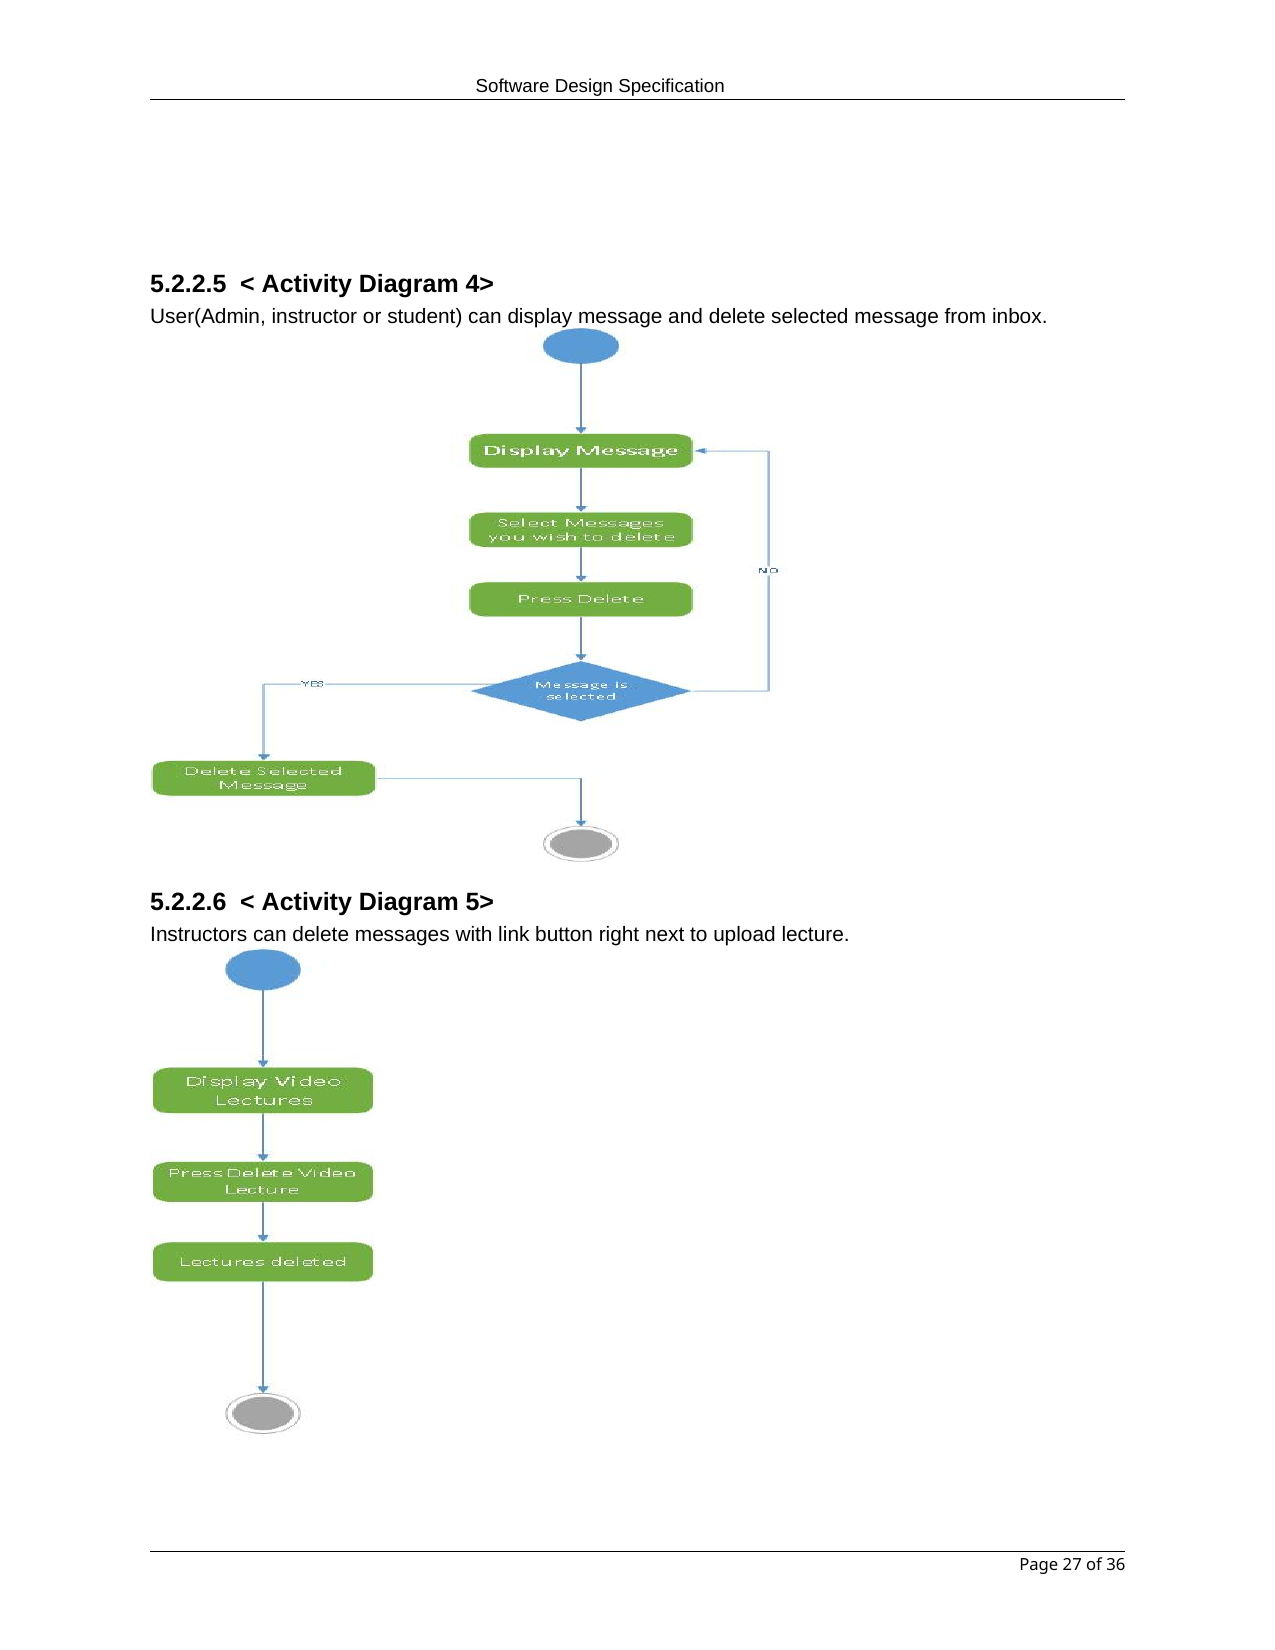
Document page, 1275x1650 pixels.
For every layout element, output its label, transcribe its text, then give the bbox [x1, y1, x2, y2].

subtitle < Activity Diagram 4> [150, 269, 1125, 298]
text Instructors can delete messages with link button right next to upload lecture. [150, 922, 1125, 946]
text User(Admin, instructor or student) can display message and delete selected message from inbox. [150, 304, 1125, 328]
picture [150, 328, 788, 862]
subtitle < Activity Diagram 5> [150, 887, 1125, 916]
picture [150, 946, 377, 1437]
